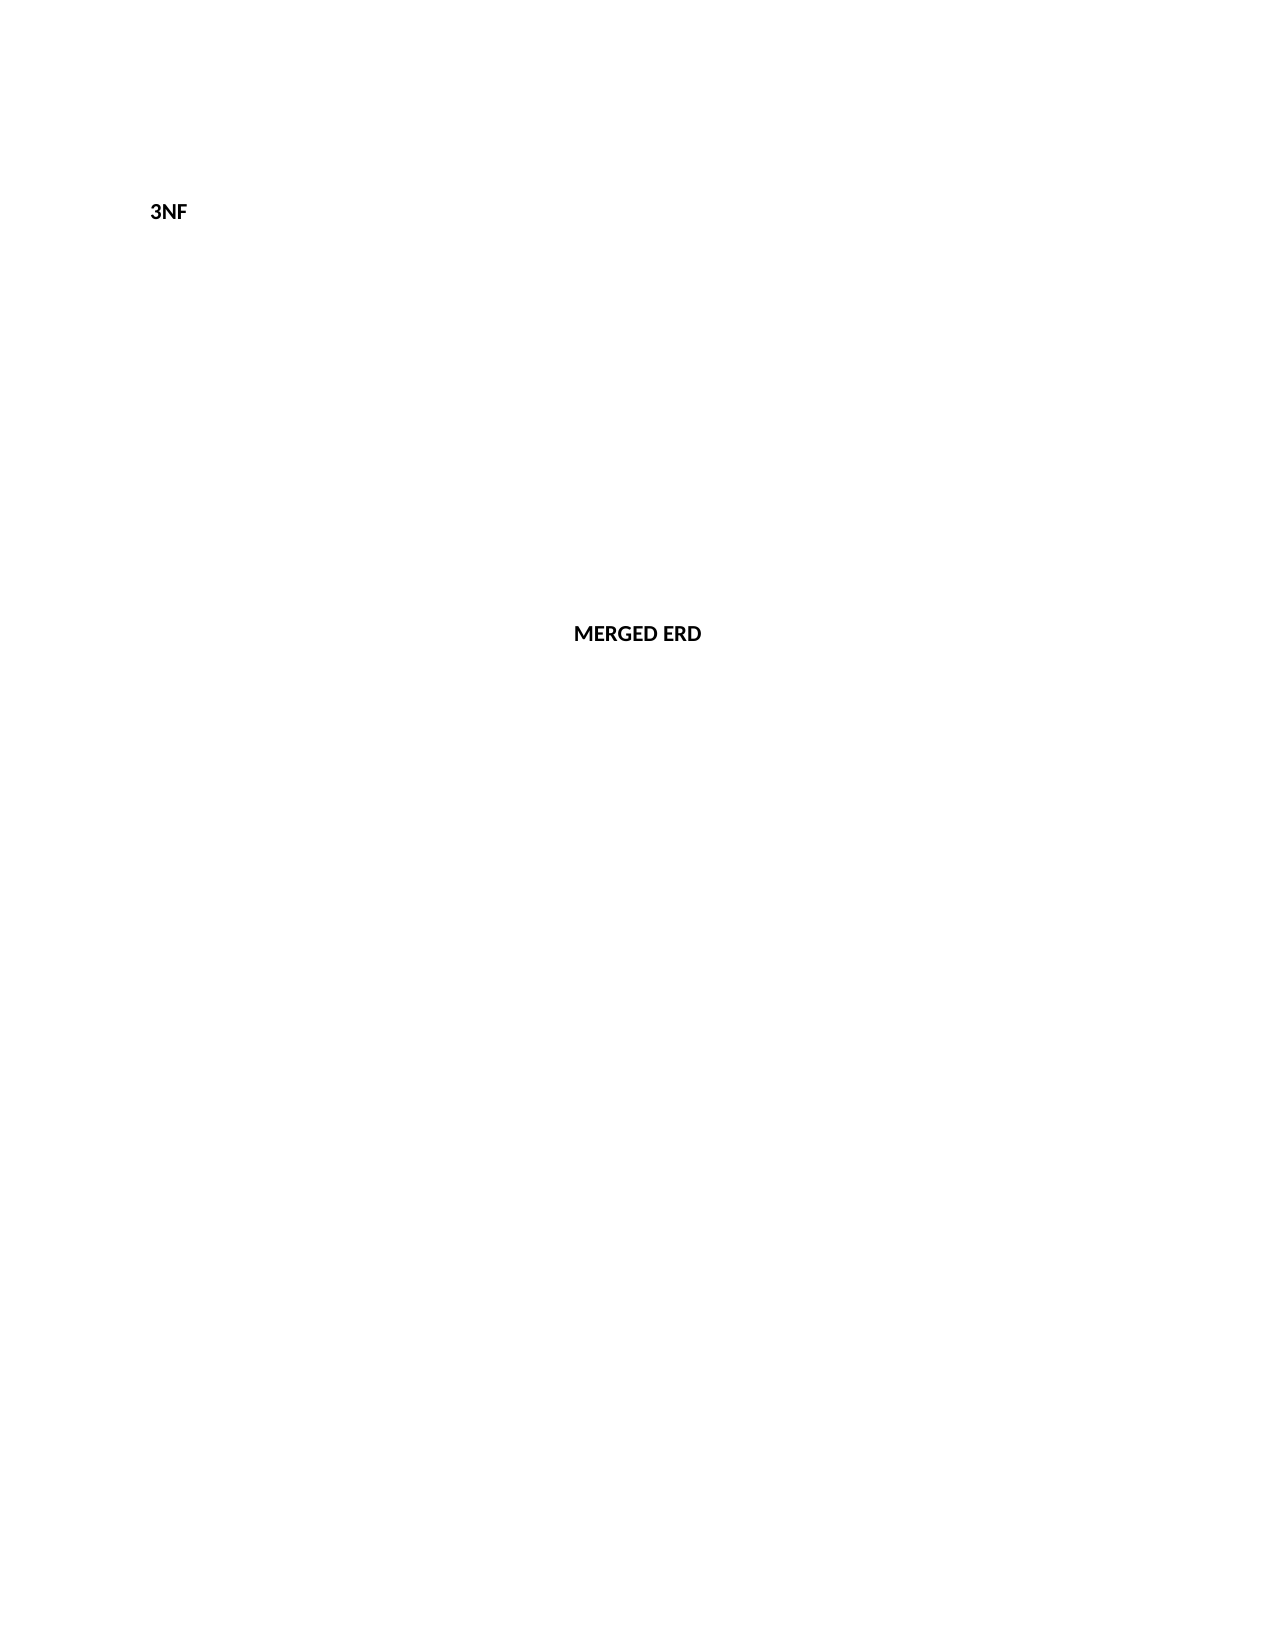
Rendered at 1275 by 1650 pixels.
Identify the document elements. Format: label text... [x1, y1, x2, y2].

text 3NF [150, 197, 1125, 225]
text MERGED ERD [150, 619, 1125, 647]
